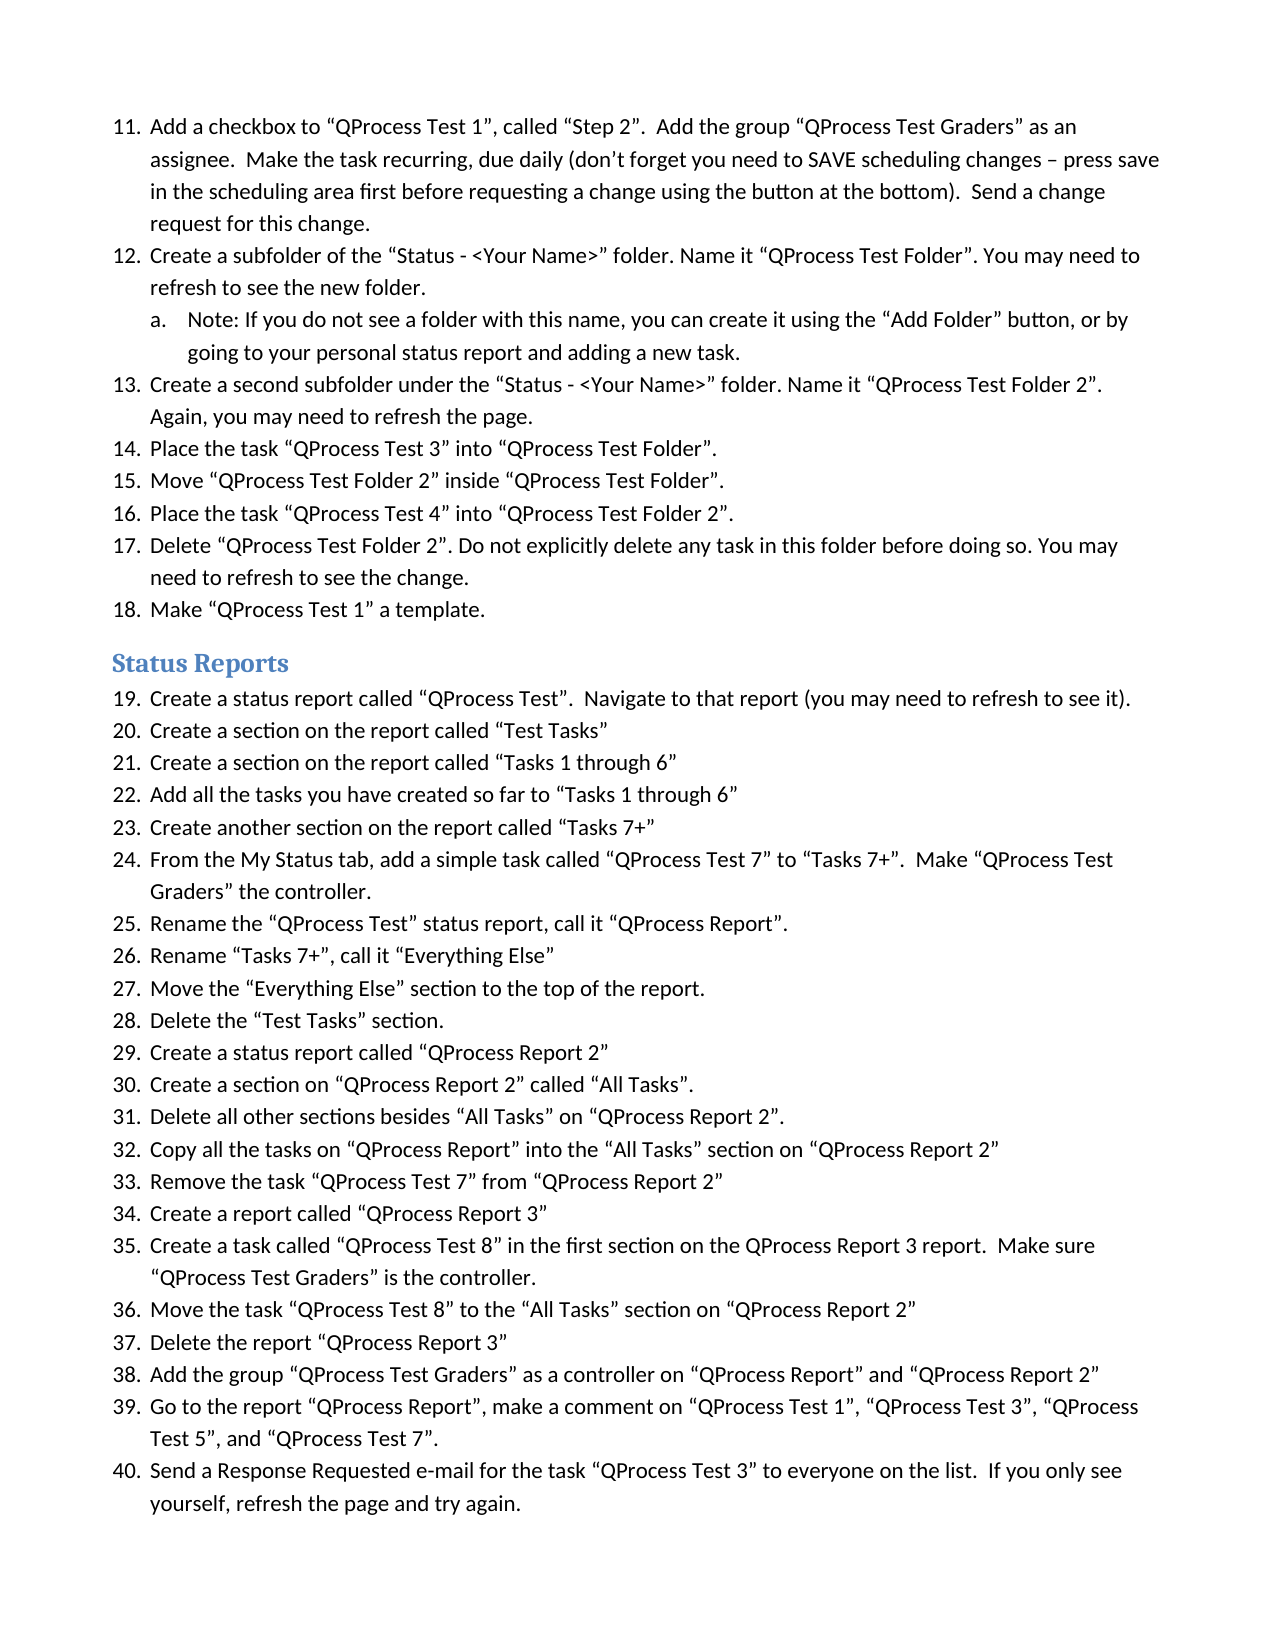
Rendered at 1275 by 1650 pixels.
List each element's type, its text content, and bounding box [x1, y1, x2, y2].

list From the My Status tab, add a simple task called “QProcess Test 7” to “Tasks 7+”. Make “QProcess Test Graders” the controller. [112, 845, 1162, 905]
list Add all the tasks you have created so far to “Tasks 1 through 6” [112, 781, 1162, 809]
subtitle Status Reports [112, 648, 1162, 679]
list Make “QProcess Test 1” a template. [112, 595, 1162, 623]
list Delete the “Test Tasks” section. [112, 1006, 1162, 1034]
list Create a section on the report called “Test Tasks” [112, 716, 1162, 744]
list Create a task called “QProcess Test 8” in the first section on the QProcess Report 3 report. Make sure “QProcess Test Graders” is the controller. [112, 1231, 1162, 1291]
list Create a section on the report called “Tasks 1 through 6” [112, 748, 1162, 776]
list Create a status report called “QProcess Report 2” [112, 1038, 1162, 1066]
list Remove the task “QProcess Test 7” from “QProcess Report 2” [112, 1167, 1162, 1195]
list Note: If you do not see a folder with this name, you can create it using the “Add Folder” button, or by going to your personal status report and adding a new task. [150, 306, 1162, 366]
list Rename “Tasks 7+”, call it “Everything Else” [112, 942, 1162, 969]
list Add a checkbox to “QProcess Test 1”, called “Step 2”. Add the group “QProcess Test Graders” as an assignee. Make the task recurring, due daily (don’t forget you need to SAVE scheduling changes – press save in the scheduling area first before requesting a change using the button at the bottom). Send a change request for this change. [112, 112, 1162, 237]
list Create a second subfolder under the “Status - <Your Name>” folder. Name it “QProcess Test Folder 2”. Again, you may need to refresh the page. [112, 370, 1162, 430]
list Create a status report called “QProcess Test”. Navigate to that report (you may need to refresh to see it). [112, 684, 1162, 712]
list Move the “Everything Else” section to the top of the report. [112, 974, 1162, 1002]
list Create a report called “QProcess Report 3” [112, 1199, 1162, 1227]
list Create a section on “QProcess Report 2” called “All Tasks”. [112, 1070, 1162, 1098]
list Delete “QProcess Test Folder 2”. Do not explicitly delete any task in this folder before doing so. You may need to refresh to see the change. [112, 531, 1162, 591]
list Move the task “QProcess Test 8” to the “All Tasks” section on “QProcess Report 2” [112, 1296, 1162, 1324]
list Add the group “QProcess Test Graders” as a controller on “QProcess Report” and “QProcess Report 2” [112, 1360, 1162, 1388]
list Delete the report “QProcess Report 3” [112, 1328, 1162, 1356]
list Place the task “QProcess Test 4” into “QProcess Test Folder 2”. [112, 499, 1162, 527]
list Delete all other sections besides “All Tasks” on “QProcess Report 2”. [112, 1102, 1162, 1131]
list Go to the report “QProcess Report”, make a comment on “QProcess Test 1”, “QProcess Test 3”, “QProcess Test 5”, and “QProcess Test 7”. [112, 1392, 1162, 1452]
list Rename the “QProcess Test” status report, call it “QProcess Report”. [112, 909, 1162, 937]
list Create another section on the report called “Tasks 7+” [112, 813, 1162, 841]
list Create a subfolder of the “Status - <Your Name>” folder. Name it “QProcess Test Folder”. You may need to refresh to see the new folder. [112, 241, 1162, 301]
list Copy all the tasks on “QProcess Report” into the “All Tasks” section on “QProcess Report 2” [112, 1135, 1162, 1163]
list Place the task “QProcess Test 3” into “QProcess Test Folder”. [112, 434, 1162, 462]
list Move “QProcess Test Folder 2” inside “QProcess Test Folder”. [112, 467, 1162, 494]
list Send a Response Requested e-mail for the task “QProcess Test 3” to everyone on the list. If you only see yourself, refresh the page and try again. [112, 1457, 1162, 1517]
